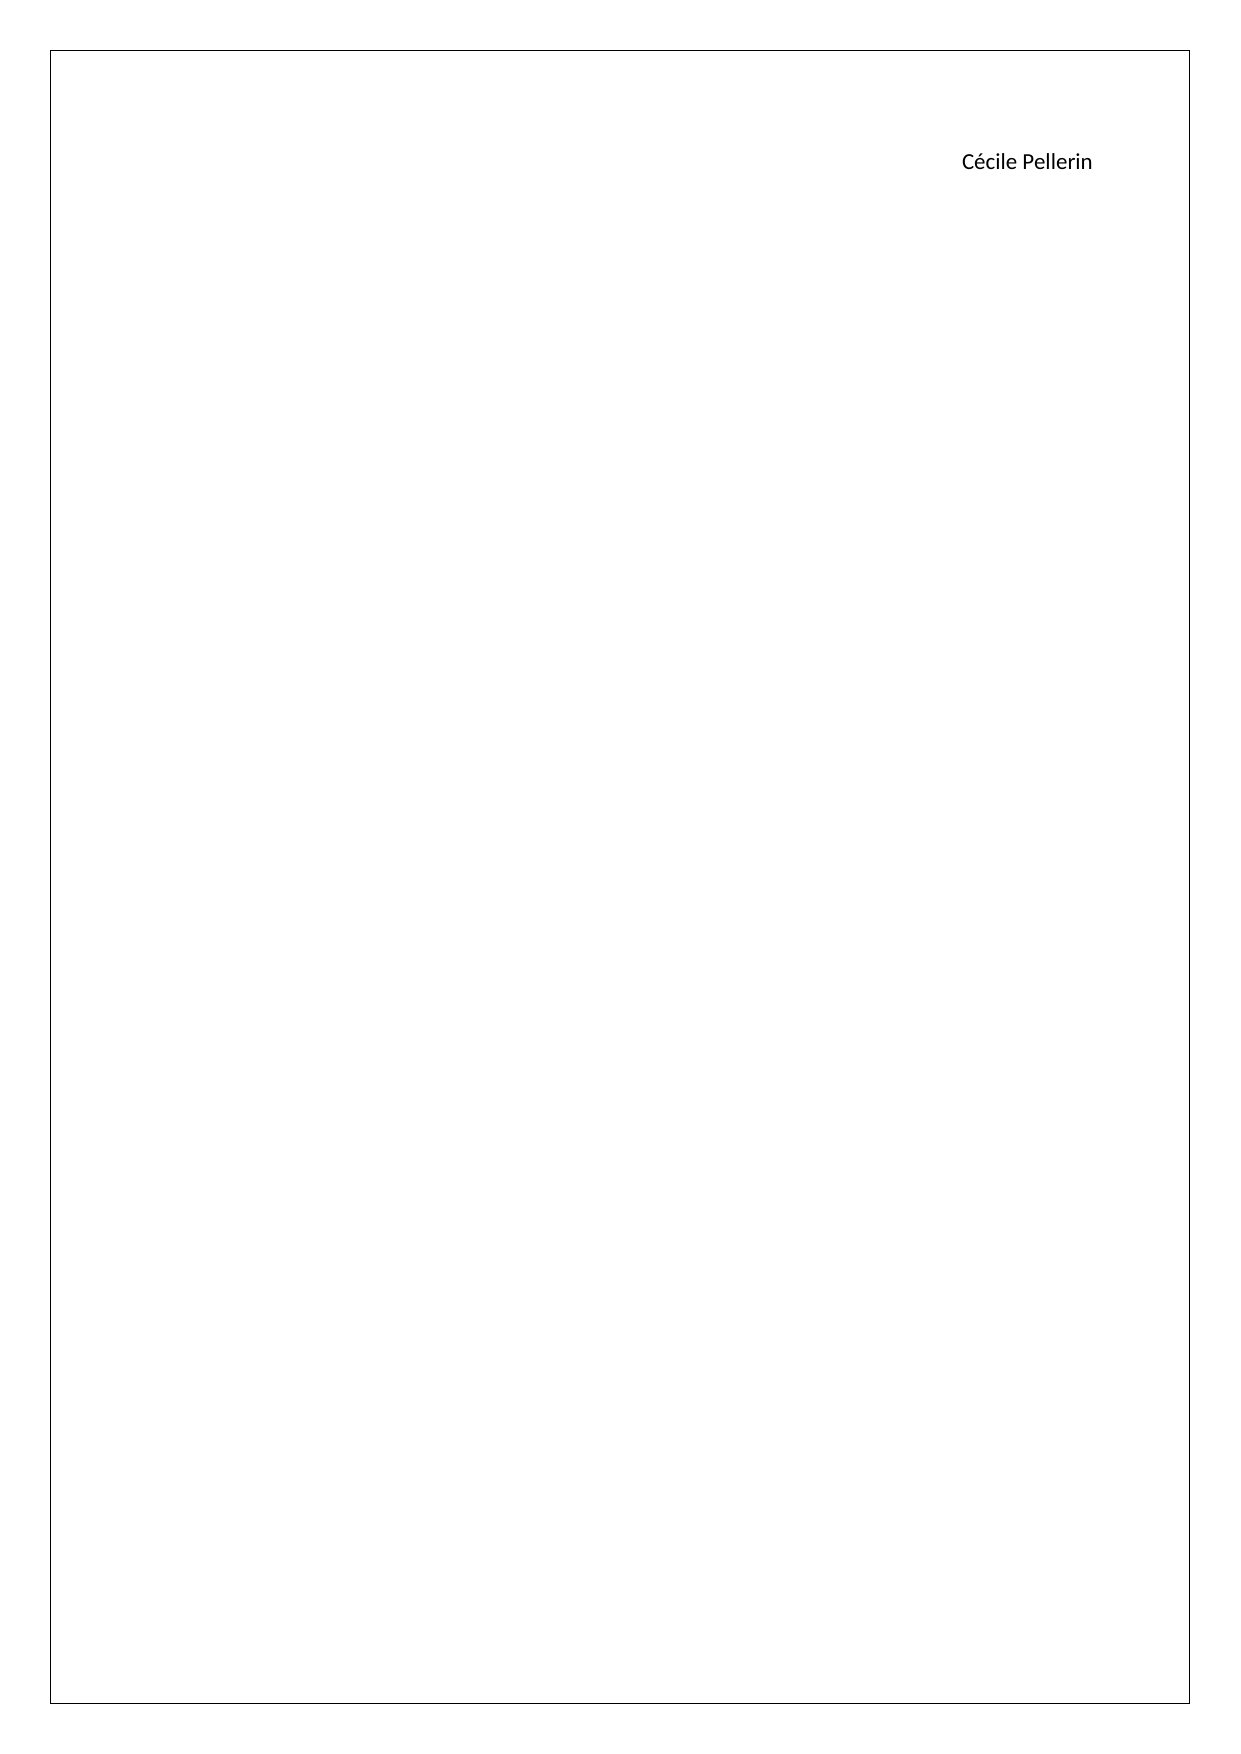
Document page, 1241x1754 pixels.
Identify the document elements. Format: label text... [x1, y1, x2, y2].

text Cécile Pellerin [147, 147, 1093, 176]
